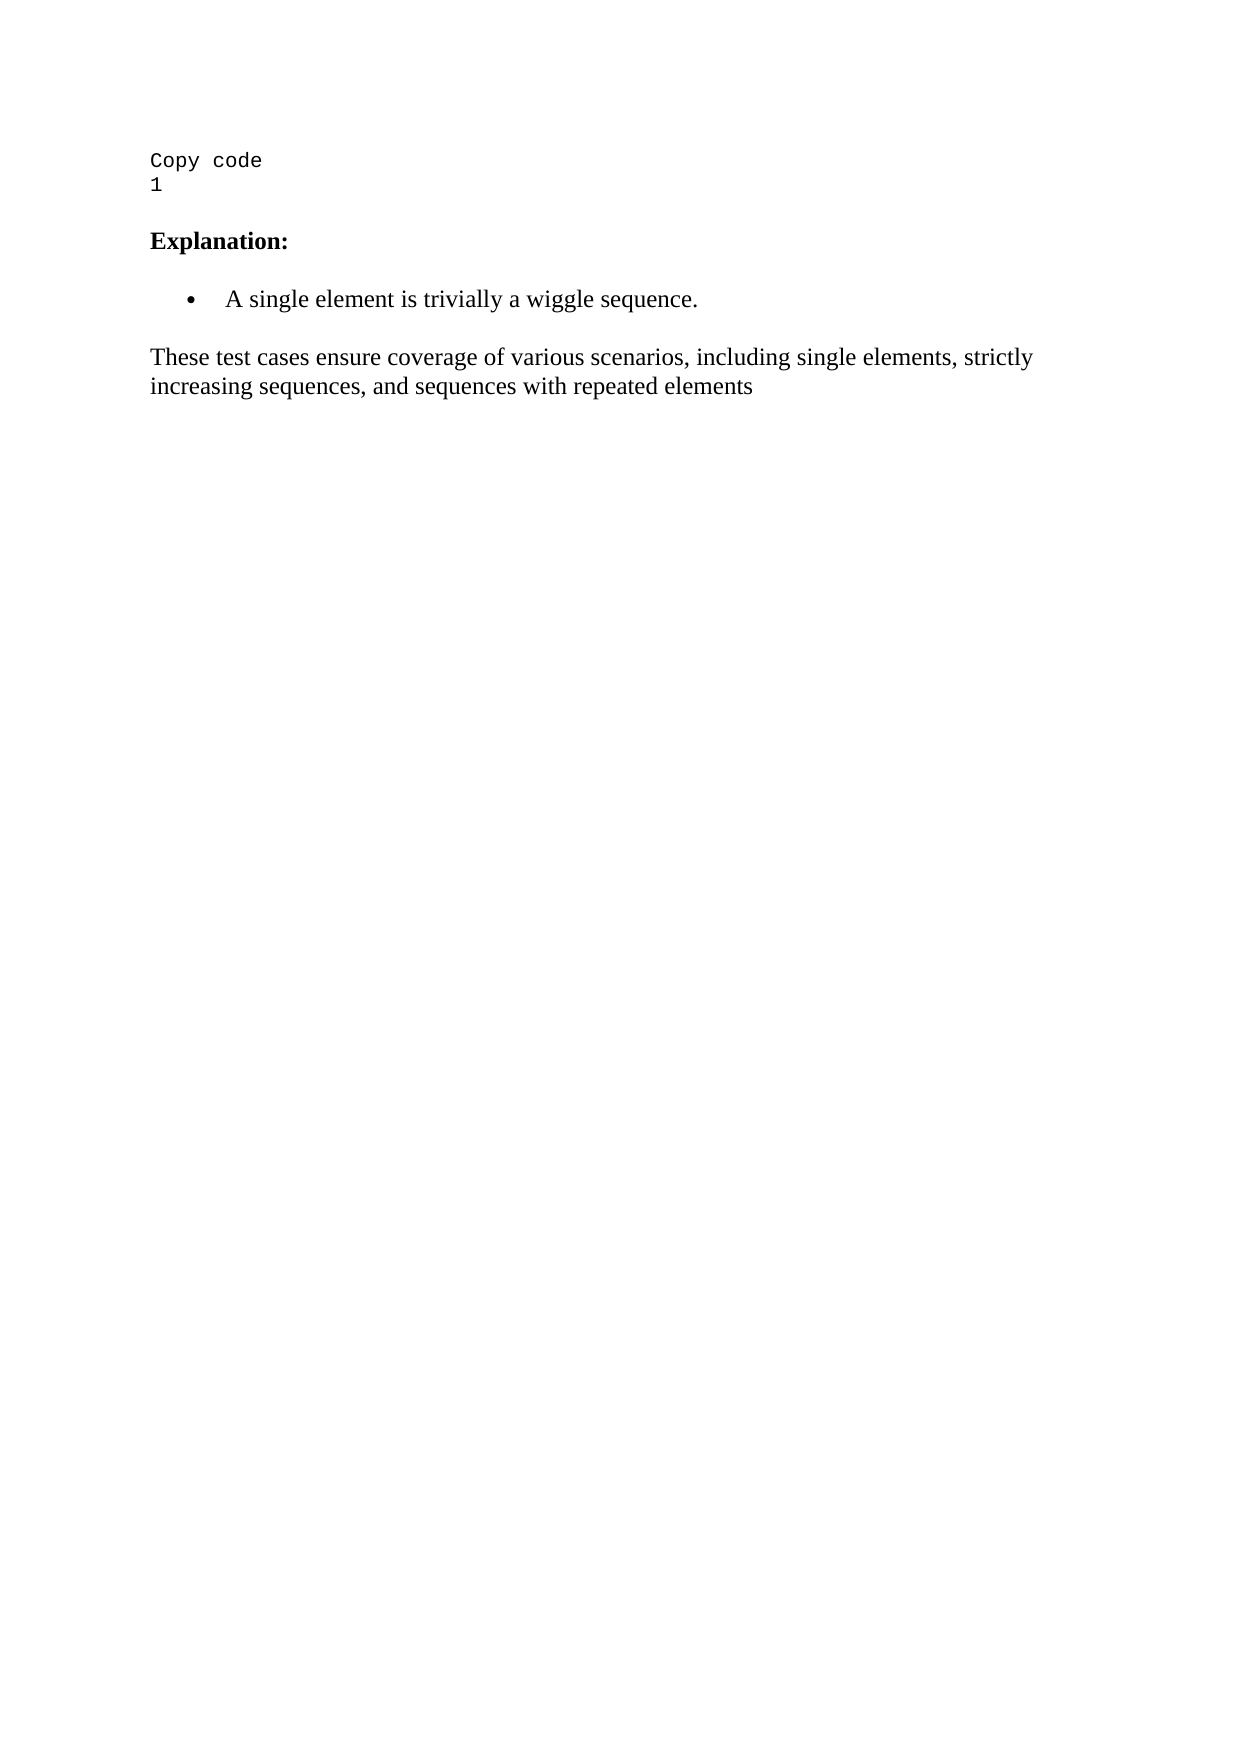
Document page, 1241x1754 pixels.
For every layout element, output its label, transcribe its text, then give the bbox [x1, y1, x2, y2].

text Explanation: [150, 226, 1090, 255]
list A single element is trivially a wiggle sequence. [187, 284, 1090, 313]
text These test cases ensure coverage of various scenarios, including single elements, strictly increasing sequences, and sequences with repeated elements [150, 342, 1090, 400]
text Copy code [150, 150, 1090, 174]
text 1 [150, 174, 1090, 197]
